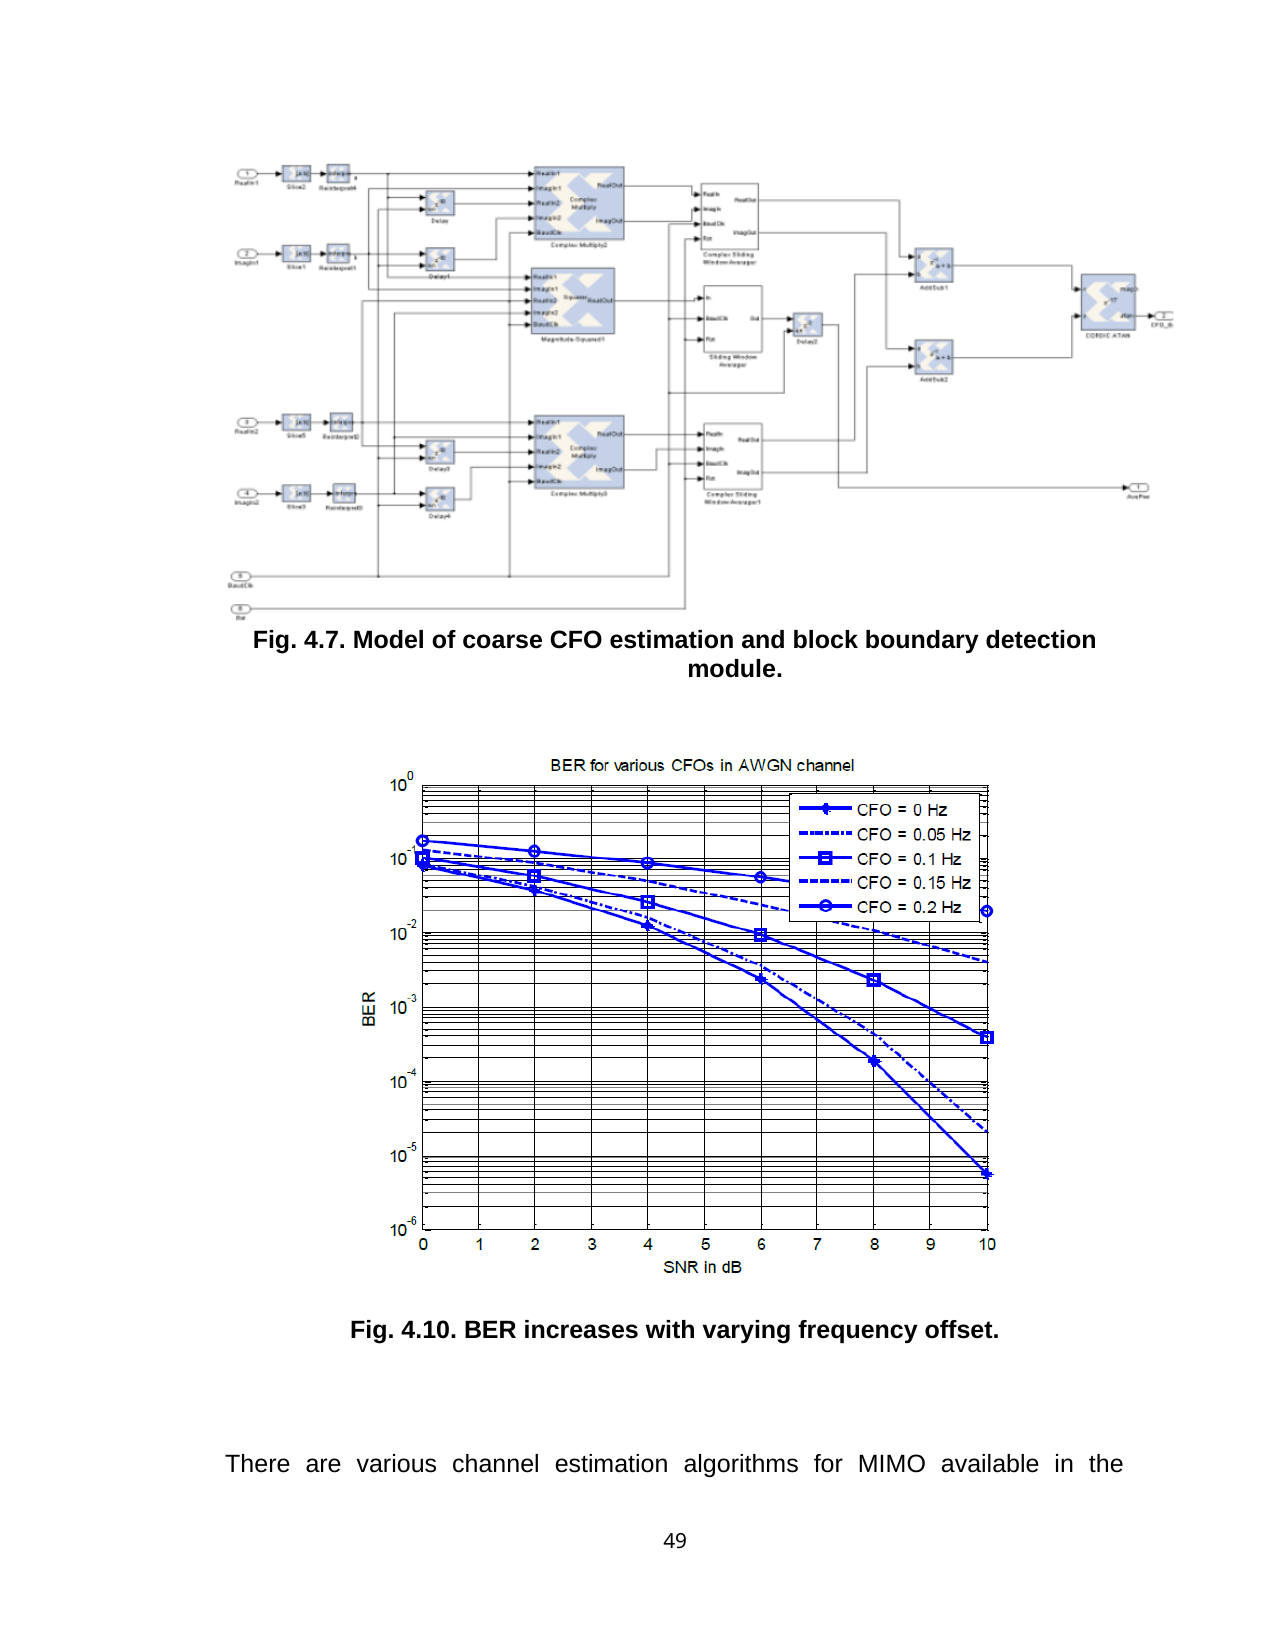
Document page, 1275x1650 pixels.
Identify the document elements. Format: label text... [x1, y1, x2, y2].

picture [225, 150, 1181, 626]
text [225, 1449, 1125, 1478]
text Fig. 4.10. BER increases with varying frequency offset. [225, 1315, 1125, 1343]
text Fig. 4.7. Model of coarse CFO estimation and block boundary detection module. [225, 626, 1125, 683]
picture [345, 752, 1005, 1281]
